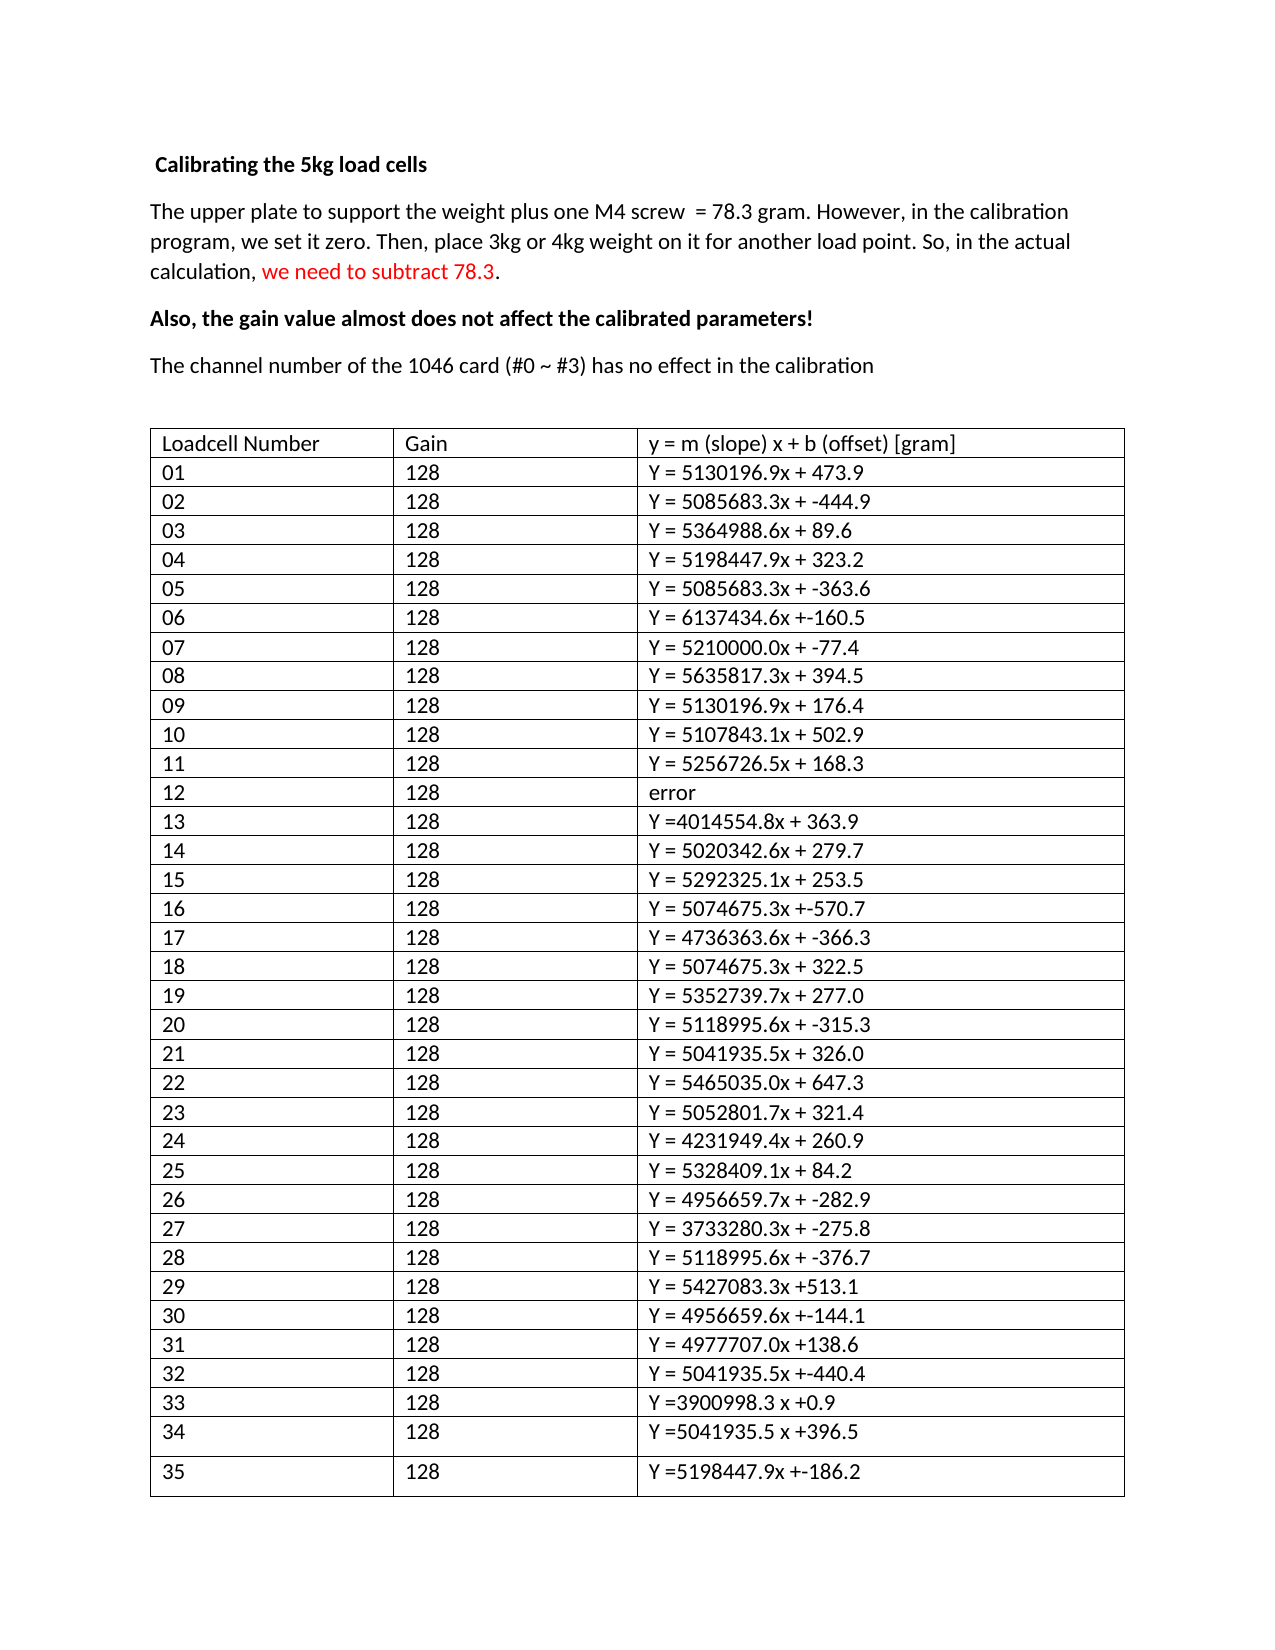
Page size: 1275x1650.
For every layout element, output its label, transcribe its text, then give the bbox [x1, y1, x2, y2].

table_cell 128 [394, 1388, 637, 1416]
table_cell 19 [151, 981, 393, 1009]
table_header y = m (slope) x + b (offset) [gram] [638, 429, 1124, 457]
table_cell 128 [394, 1214, 637, 1242]
table_cell 128 [394, 1156, 637, 1184]
table_cell Y =5198447.9x +-186.2 [638, 1457, 1124, 1496]
table_cell 128 [394, 575, 637, 602]
text Also, the gain value almost does not affect the calibrated parameters! [150, 304, 1125, 332]
table_cell Y =3900998.3 x +0.9 [638, 1388, 1124, 1416]
table_cell Y = 5198447.9x + 323.2 [638, 545, 1124, 573]
table_cell error [638, 778, 1124, 806]
table_cell Y = 5020342.6x + 279.7 [638, 836, 1124, 864]
table_cell 25 [151, 1156, 393, 1184]
table_cell Y =4014554.8x + 363.9 [638, 807, 1124, 835]
table_cell 12 [151, 778, 393, 806]
table_cell 09 [151, 691, 393, 719]
table_cell Y =5041935.5 x +396.5 [638, 1417, 1124, 1456]
text The upper plate to support the weight plus one M4 screw = 78.3 gram. However, in the calibration program, we set it zero. Then, place 3kg or 4kg weight on it for another load point. So, in the actual calculation, we need to subtract 78.3. [150, 197, 1125, 285]
table_cell Y = 5210000.0x + -77.4 [638, 633, 1124, 661]
table_cell Y = 5052801.7x + 321.4 [638, 1098, 1124, 1126]
table_cell 10 [151, 720, 393, 748]
table_cell Y = 5130196.9x + 176.4 [638, 691, 1124, 719]
table_cell 05 [151, 575, 393, 602]
table_cell 128 [394, 604, 637, 632]
table_cell Y = 5085683.3x + -363.6 [638, 575, 1124, 602]
table_cell Y = 5292325.1x + 253.5 [638, 865, 1124, 893]
table_cell 128 [394, 545, 637, 573]
table_cell 128 [394, 487, 637, 515]
table_header Loadcell Number [151, 429, 393, 457]
table_cell 13 [151, 807, 393, 835]
table_cell 01 [151, 458, 393, 486]
table_cell 18 [151, 952, 393, 980]
table_cell 128 [394, 778, 637, 806]
table_cell Y = 5256726.5x + 168.3 [638, 749, 1124, 777]
table_cell Y = 3733280.3x + -275.8 [638, 1214, 1124, 1242]
table_cell 11 [151, 749, 393, 777]
table_cell 35 [151, 1457, 393, 1496]
table_cell 128 [394, 749, 637, 777]
table_cell Y = 5328409.1x + 84.2 [638, 1156, 1124, 1184]
table_cell 24 [151, 1127, 393, 1155]
table_cell Y = 4231949.4x + 260.9 [638, 1127, 1124, 1155]
table_cell 128 [394, 1417, 637, 1456]
table_cell 32 [151, 1359, 393, 1387]
table_cell Y = 4956659.7x + -282.9 [638, 1185, 1124, 1213]
table_cell 21 [151, 1040, 393, 1067]
table_cell 128 [394, 1301, 637, 1329]
table_cell Y = 4736363.6x + -366.3 [638, 923, 1124, 951]
table_cell 128 [394, 1243, 637, 1271]
text Calibrating the 5kg load cells [150, 150, 1125, 178]
table_cell 128 [394, 865, 637, 893]
table_cell 02 [151, 487, 393, 515]
table_cell 07 [151, 633, 393, 661]
table_cell Y = 5635817.3x + 394.5 [638, 662, 1124, 690]
table_cell 128 [394, 458, 637, 486]
table_cell 128 [394, 807, 637, 835]
table_cell 128 [394, 836, 637, 864]
table_cell 34 [151, 1417, 393, 1456]
table_cell Y = 5041935.5x +-440.4 [638, 1359, 1124, 1387]
table_cell 128 [394, 952, 637, 980]
table_cell 17 [151, 923, 393, 951]
table_cell 28 [151, 1243, 393, 1271]
table_cell 128 [394, 923, 637, 951]
table_cell 06 [151, 604, 393, 632]
table_cell 128 [394, 1127, 637, 1155]
table_cell 30 [151, 1301, 393, 1329]
table_cell 22 [151, 1069, 393, 1097]
table_cell Y = 5118995.6x + -315.3 [638, 1010, 1124, 1038]
table_cell Y = 5364988.6x + 89.6 [638, 516, 1124, 544]
table_cell Y = 4977707.0x +138.6 [638, 1330, 1124, 1358]
table_cell 128 [394, 691, 637, 719]
table_cell 128 [394, 981, 637, 1009]
table_cell 128 [394, 1272, 637, 1300]
table_cell Y = 5074675.3x + 322.5 [638, 952, 1124, 980]
table_cell Y = 5085683.3x + -444.9 [638, 487, 1124, 515]
table_cell 128 [394, 894, 637, 922]
table_cell Y = 5130196.9x + 473.9 [638, 458, 1124, 486]
table_cell 128 [394, 1069, 637, 1097]
table_cell 20 [151, 1010, 393, 1038]
table_cell 128 [394, 662, 637, 690]
table_cell 04 [151, 545, 393, 573]
table_cell 16 [151, 894, 393, 922]
table_cell Y = 6137434.6x +-160.5 [638, 604, 1124, 632]
table_cell 128 [394, 516, 637, 544]
table_cell 128 [394, 633, 637, 661]
table_cell 08 [151, 662, 393, 690]
table_cell 23 [151, 1098, 393, 1126]
table_cell 128 [394, 1457, 637, 1496]
table_cell Y = 5427083.3x +513.1 [638, 1272, 1124, 1300]
table_cell Y = 5074675.3x +-570.7 [638, 894, 1124, 922]
table_cell 128 [394, 1330, 637, 1358]
table_cell Y = 5041935.5x + 326.0 [638, 1040, 1124, 1067]
text The channel number of the 1046 card (#0 ~ #3) has no effect in the calibration [150, 351, 1125, 379]
table_cell 33 [151, 1388, 393, 1416]
table_cell 27 [151, 1214, 393, 1242]
table_cell Y = 5352739.7x + 277.0 [638, 981, 1124, 1009]
table_cell Y = 5107843.1x + 502.9 [638, 720, 1124, 748]
table_cell 128 [394, 1098, 637, 1126]
table_cell 15 [151, 865, 393, 893]
table_cell 31 [151, 1330, 393, 1358]
table_cell 26 [151, 1185, 393, 1213]
table_cell 128 [394, 1010, 637, 1038]
table_cell Y = 4956659.6x +-144.1 [638, 1301, 1124, 1329]
table_cell 14 [151, 836, 393, 864]
table_cell 128 [394, 1359, 637, 1387]
table_cell 03 [151, 516, 393, 544]
table_cell 29 [151, 1272, 393, 1300]
table_header Gain [394, 429, 637, 457]
table_cell 128 [394, 1040, 637, 1067]
table_cell 128 [394, 720, 637, 748]
table_cell 128 [394, 1185, 637, 1213]
table_cell Y = 5465035.0x + 647.3 [638, 1069, 1124, 1097]
table_cell Y = 5118995.6x + -376.7 [638, 1243, 1124, 1271]
